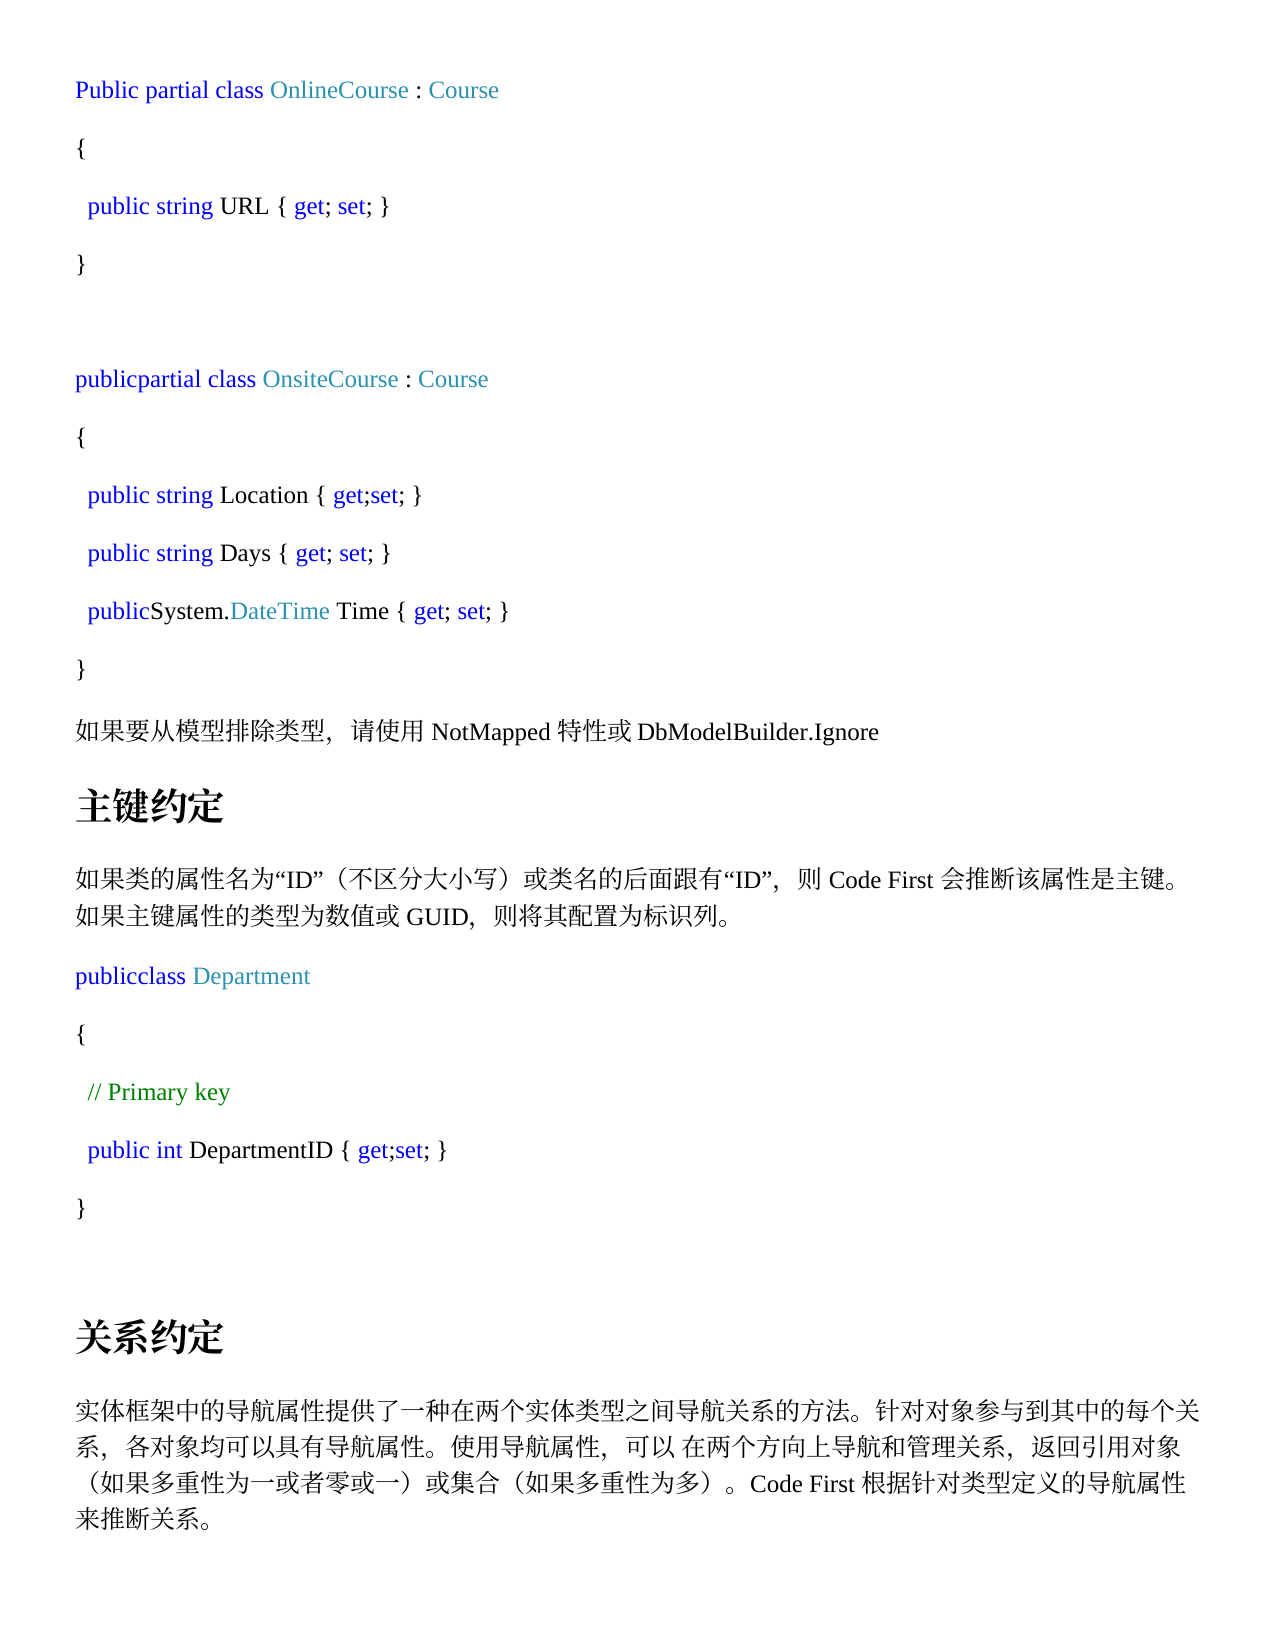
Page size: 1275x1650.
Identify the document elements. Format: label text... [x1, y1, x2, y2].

text { [75, 133, 1200, 162]
text // Primary key [75, 1077, 1200, 1106]
text } [75, 1193, 1200, 1222]
text } [75, 249, 1200, 277]
text public string Location { get;set; } [75, 480, 1200, 509]
text 如果要从模型排除类型，请使用 NotMapped 特性或DbModelBuilder.Ignore [75, 712, 1200, 748]
text } [75, 654, 1200, 683]
text Public partial class OnlineCourse : Course [75, 75, 1200, 104]
text public string Days { get; set; } [75, 538, 1200, 567]
text publicSystem.DateTime Time { get; set; } [75, 596, 1200, 625]
text public int DepartmentID { get;set; } [75, 1135, 1200, 1164]
text 关系约定 [75, 1309, 1200, 1363]
text { [75, 422, 1200, 451]
text publicpartial class OnsiteCourse : Course [75, 364, 1200, 393]
text public string URL { get; set; } [75, 191, 1200, 219]
text publicclass Department [75, 961, 1200, 990]
text 实体框架中的导航属性提供了一种在两个实体类型之间导航关系的方法。针对对象参与到其中的每个关系，各对象均可以具有导航属性。使用导航属性，可以 在两个方向上导航和管理关系，返回引用对象（如果多重性为一或者零或一）或集合（如果多重性为多）。Code First 根据针对类型定义的导航属性来推断关系。 [75, 1392, 1200, 1536]
text 如果类的属性名为“ID”（不区分大小写）或类名的后面跟有“ID”，则 Code First 会推断该属性是主键。如果主键属性的类型为数值或 GUID，则将其配置为标识列。 [75, 860, 1200, 932]
text 主键约定 [75, 777, 1200, 831]
text { [75, 1019, 1200, 1048]
